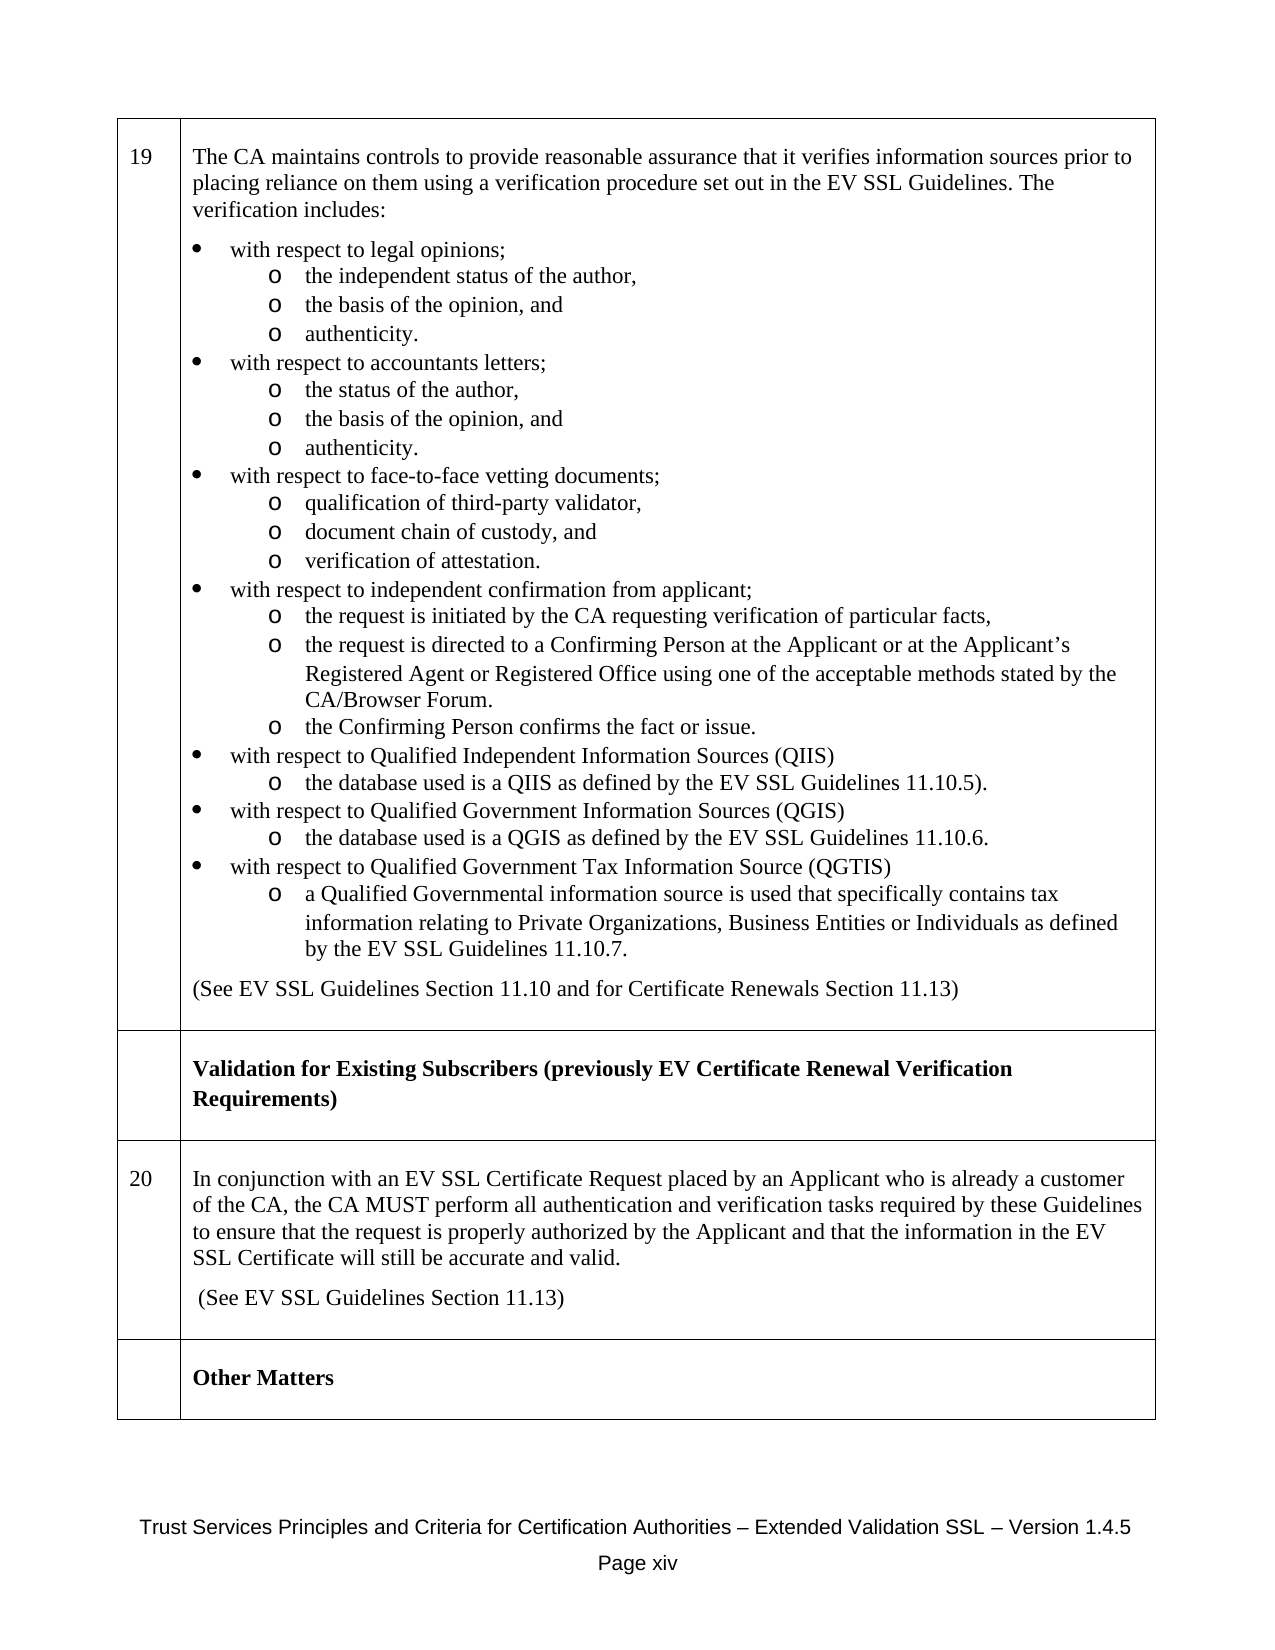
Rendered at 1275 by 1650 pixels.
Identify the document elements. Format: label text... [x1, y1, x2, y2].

table_cell [118, 1031, 180, 1140]
table_cell 20 [118, 1141, 180, 1339]
table_cell [118, 1340, 180, 1419]
table_cell The CA maintains controls to provide reasonable assurance that it verifies information sources prior to placing reliance on them using a verification procedure set out in the EV SSL Guidelines. The verification includes: with respect to legal opinions; the independent status of the author, the basis of the opinion, and authenticity. with respect to accountants letters; the status of the author, the basis of the opinion, and authenticity. with respect to face-to-face vetting documents; qualification of third-party validator, document chain of custody, and verification of attestation. with respect to independent confirmation from applicant; the request is initiated by the CA requesting verification of particular facts, the request is directed to a Confirming Person at the Applicant or at the Applicant’s Registered Agent or Registered Office using one of the acceptable methods stated by the CA/Browser Forum. the Confirming Person confirms the fact or issue. with respect to Qualified Independent Information Sources (QIIS) the database used is a QIIS as defined by the EV SSL Guidelines 11.10.5). with respect to Qualified Government Information Sources (QGIS) the database used is a QGIS as defined by the EV SSL Guidelines 11.10.6. with respect to Qualified Government Tax Information Source (QGTIS) a Qualified Governmental information source is used that specifically contains tax information relating to Private Organizations, Business Entities or Individuals as defined by the EV SSL Guidelines 11.10.7. (See EV SSL Guidelines Section 11.10 and for Certificate Renewals Section 11.13) [181, 119, 1155, 1030]
table_cell In conjunction with an EV SSL Certificate Request placed by an Applicant who is already a customer of the CA, the CA MUST perform all authentication and verification tasks required by these Guidelines to ensure that the request is properly authorized by the Applicant and that the information in the EV SSL Certificate will still be accurate and valid. (See EV SSL Guidelines Section 11.13) [181, 1141, 1155, 1339]
table_cell 19 [118, 119, 180, 1030]
table_cell Other Matters [181, 1340, 1155, 1419]
table_cell Validation for Existing Subscribers (previously EV Certificate Renewal Verification Requirements) [181, 1031, 1155, 1140]
